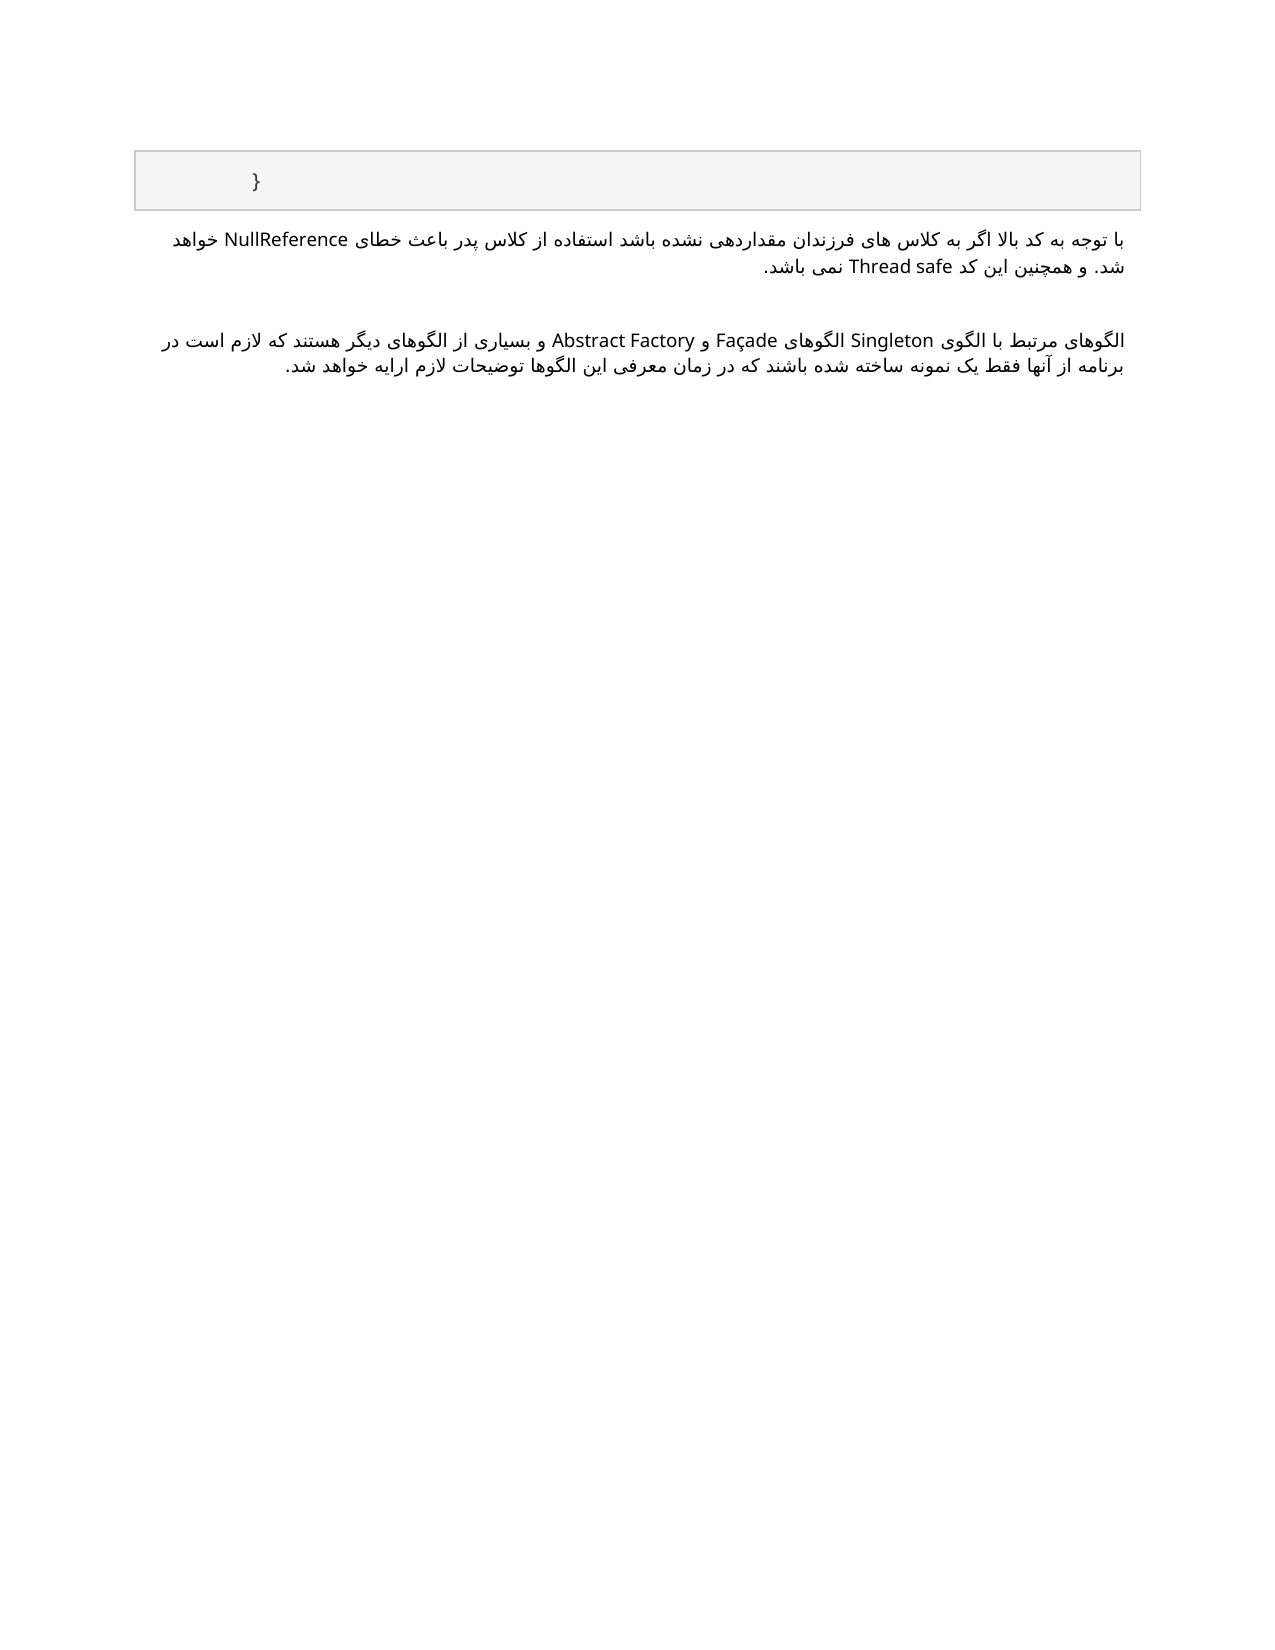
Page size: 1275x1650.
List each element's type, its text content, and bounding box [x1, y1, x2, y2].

text با توجه به کد بالا اگر به کلاس های فرزندان مقداردهی نشده باشد استفاده از کلاس پدر باعث خطای NullReference خواهد شد. و همچنین این کد Thread safe نمی باشد. الگوهای مرتبط با الگوی Singleton الگوهای Façade و Abstract Factory و بسیاری از الگوهای دیگر هستند که لازم است در برنامه از آنها فقط یک نمونه ساخته شده باشند که در زمان معرفی این الگوها توضیحات لازم ارایه خواهد شد. [150, 226, 1125, 377]
text } [136, 152, 1140, 209]
